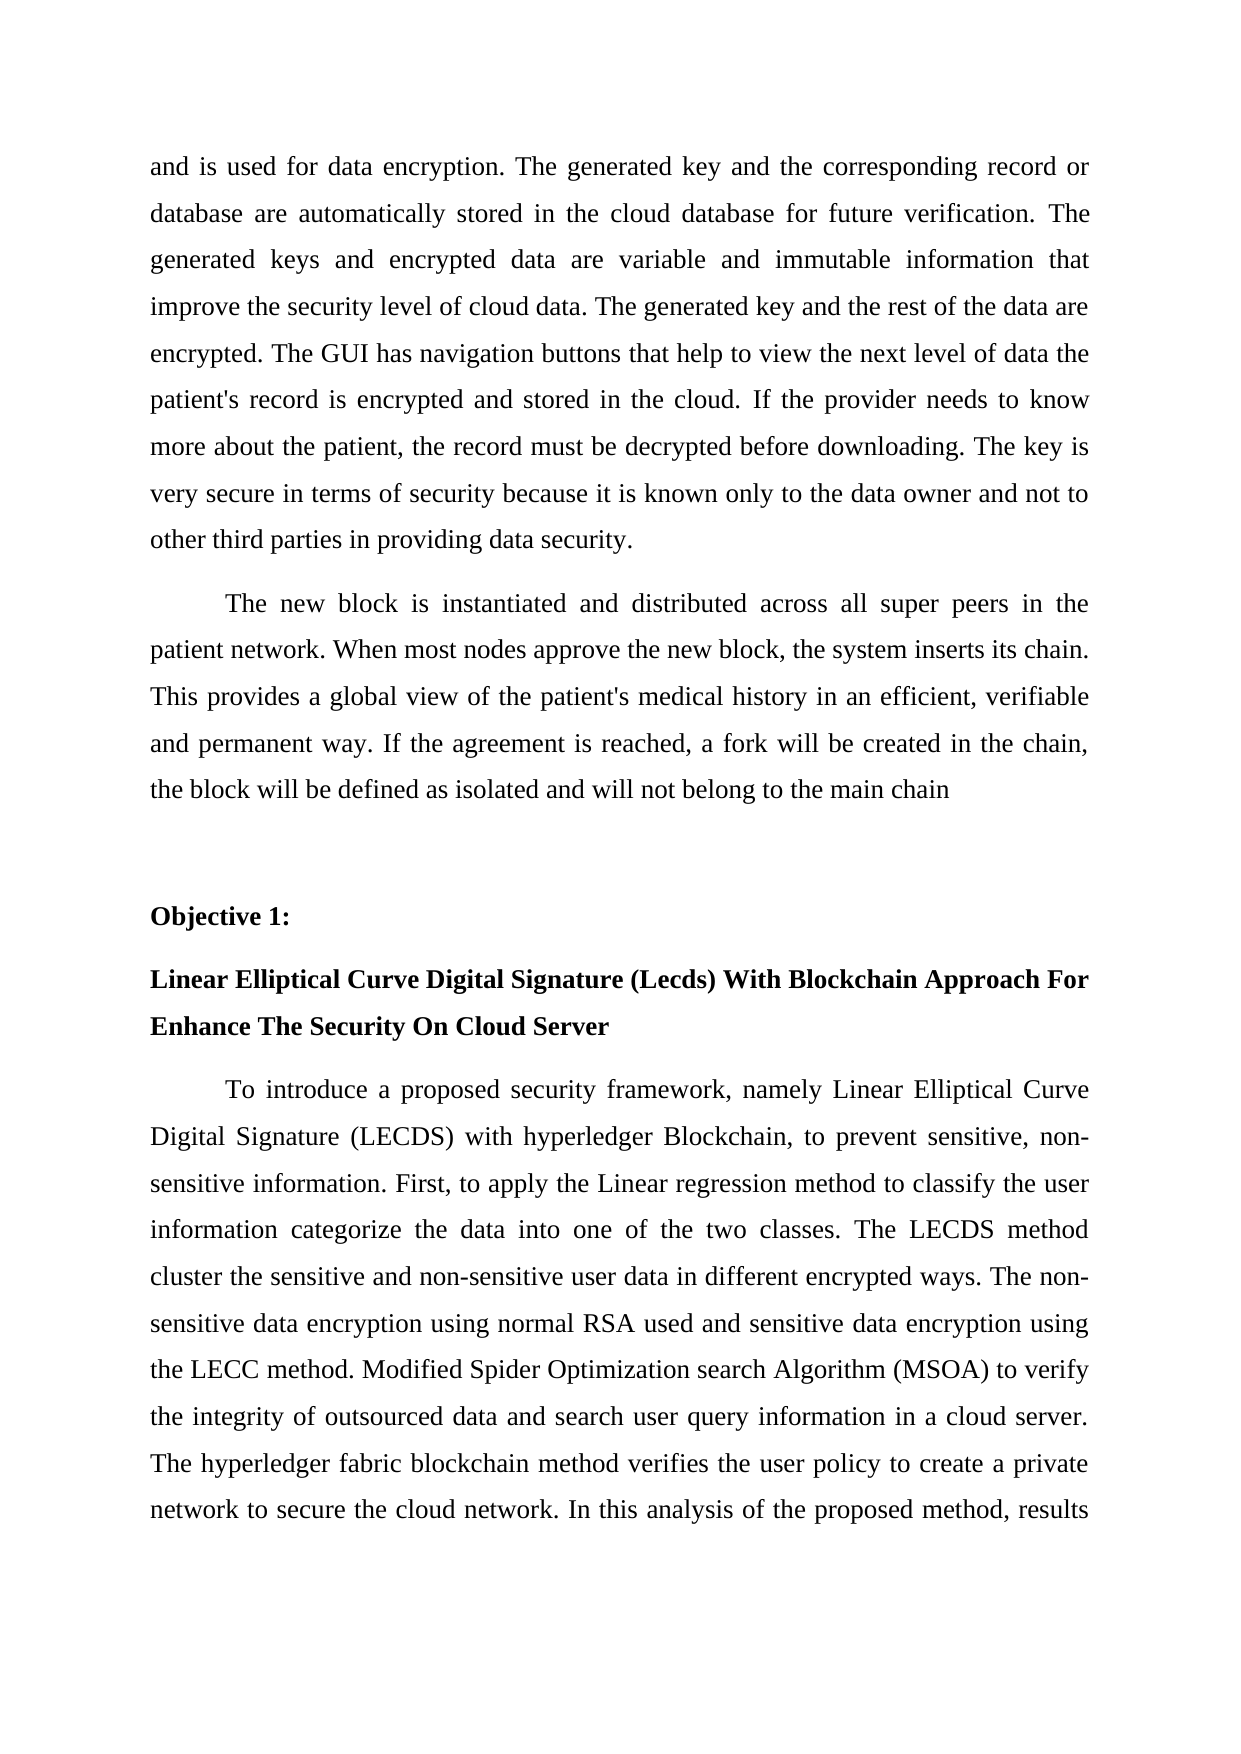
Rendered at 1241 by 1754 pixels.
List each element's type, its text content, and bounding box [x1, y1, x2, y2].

text The new block is instantiated and distributed across all super peers in the patient network. When most nodes approve the new block, the system inserts its chain. This provides a global view of the patient's medical history in an efficient, verifiable and permanent way. If the agreement is reached, a fork will be created in the chain, the block will be defined as isolated and will not belong to the main chain [150, 587, 1090, 804]
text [150, 150, 1090, 554]
text Linear Elliptical Curve Digital Signature (Lecds) With Blockchain Approach For Enhance The Security On Cloud Server [150, 963, 1090, 1041]
text Objective 1: [150, 900, 1090, 931]
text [150, 1073, 1090, 1524]
